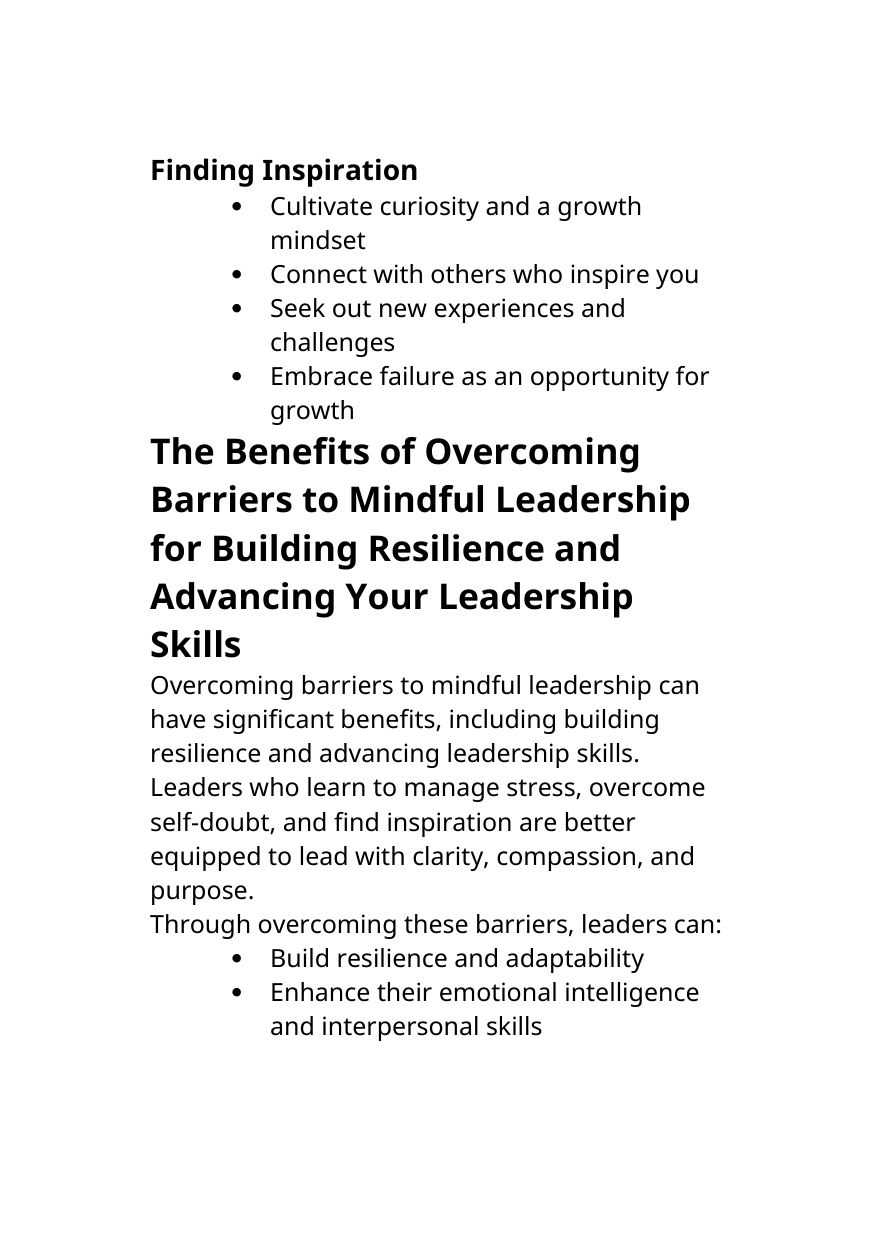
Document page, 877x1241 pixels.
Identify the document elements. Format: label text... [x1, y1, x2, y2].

subtitle Finding Inspiration [150, 150, 727, 188]
list Enhance their emotional intelligence and interpersonal skills [232, 974, 727, 1043]
list Seek out new experiences and challenges [232, 291, 727, 359]
list Cultivate curiosity and a growth mindset [232, 188, 727, 256]
list Connect with others who inspire you [232, 256, 727, 291]
text Overcoming barriers to mindful leadership can have significant benefits, including building resilience and advancing leadership skills. Leaders who learn to manage stress, overcome self-doubt, and find inspiration are better equipped to lead with clarity, compassion, and purpose. [150, 668, 727, 906]
list Build resilience and adaptability [232, 940, 727, 974]
subtitle The Benefits of Overcoming Barriers to Mindful Leadership for Building Resilience and Advancing Your Leadership Skills [150, 427, 727, 668]
text Through overcoming these barriers, leaders can: [150, 906, 727, 940]
list Embrace failure as an opportunity for growth [232, 359, 727, 427]
